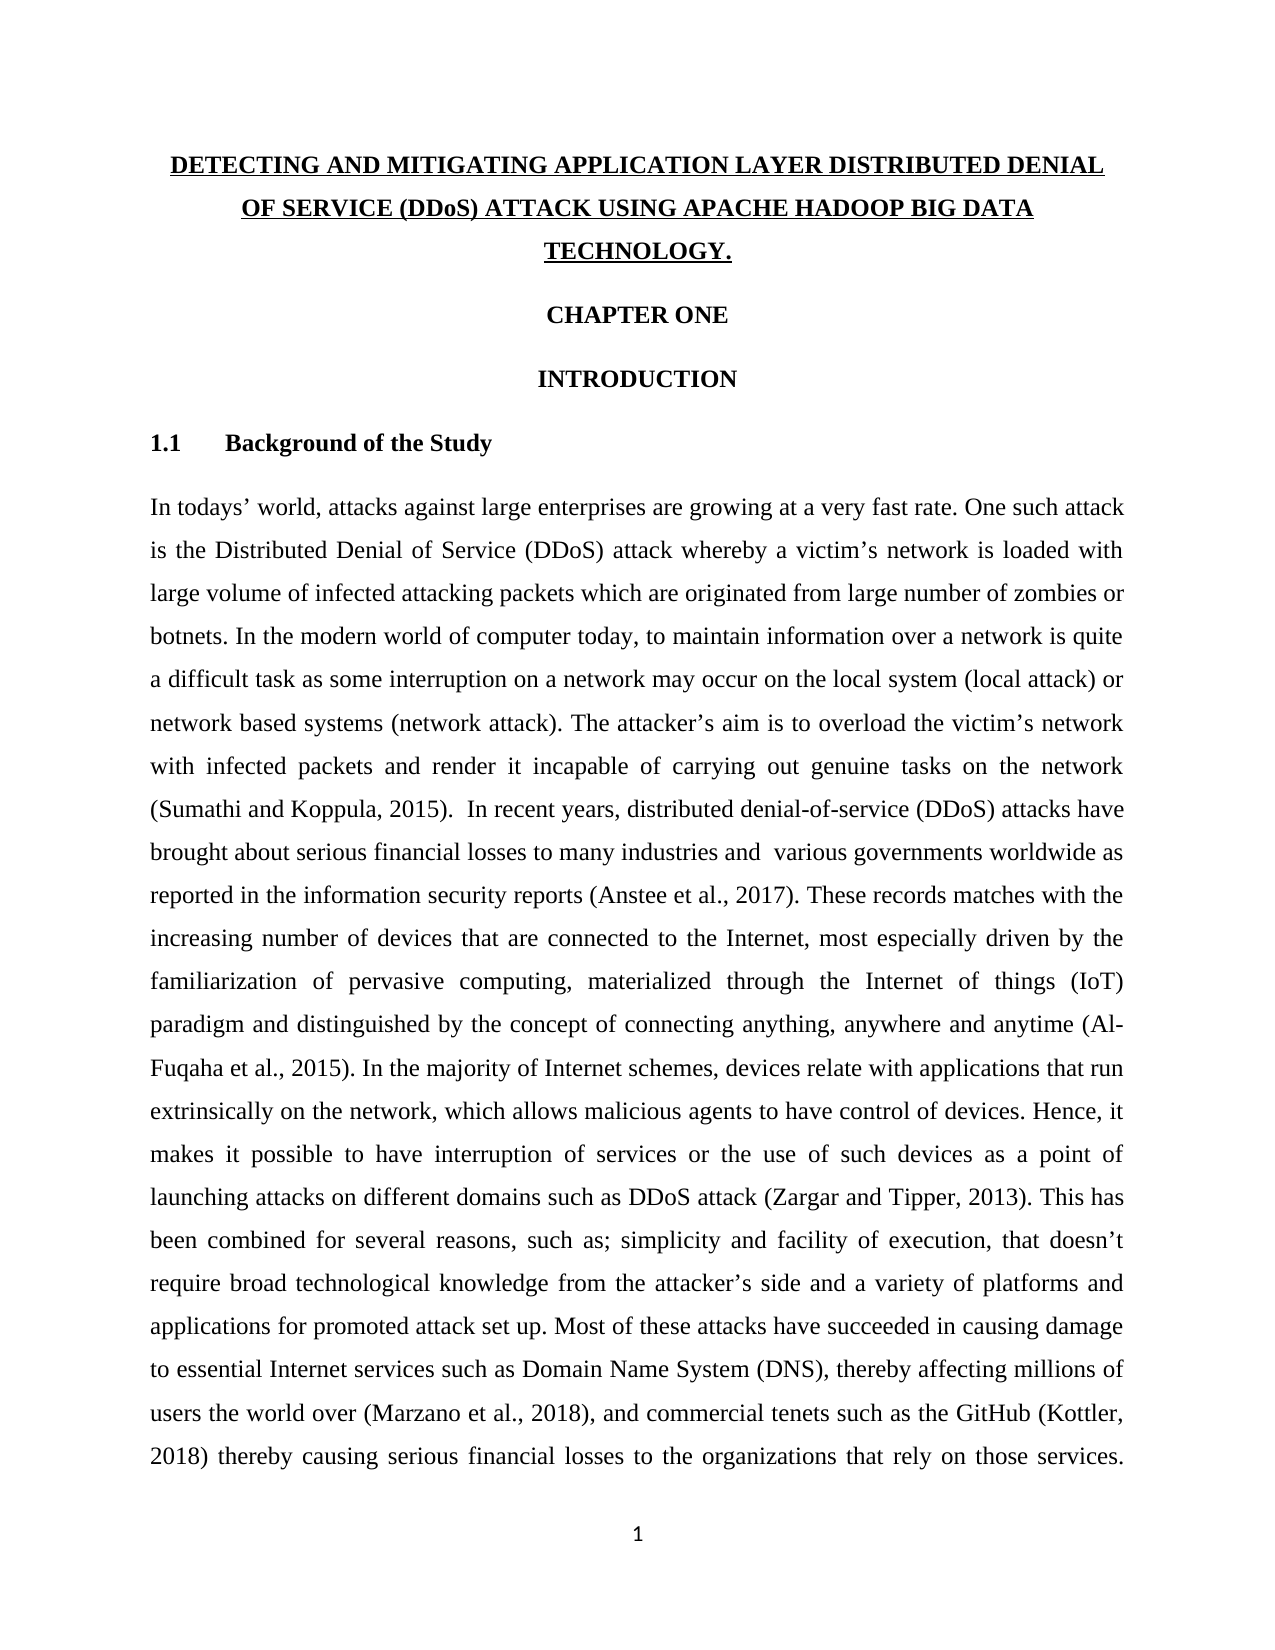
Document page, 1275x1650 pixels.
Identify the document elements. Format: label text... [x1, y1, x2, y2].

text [150, 492, 1125, 1469]
text INTRODUCTION [150, 364, 1125, 393]
text CHAPTER ONE [150, 300, 1125, 329]
text 1.1 Background of the Study [150, 428, 1125, 457]
text DETECTING AND MITIGATING APPLICATION LAYER DISTRIBUTED DENIAL OF SERVICE (DDoS) ATTACK USING APACHE HADOOP BIG DATA TECHNOLOGY. [150, 150, 1125, 265]
